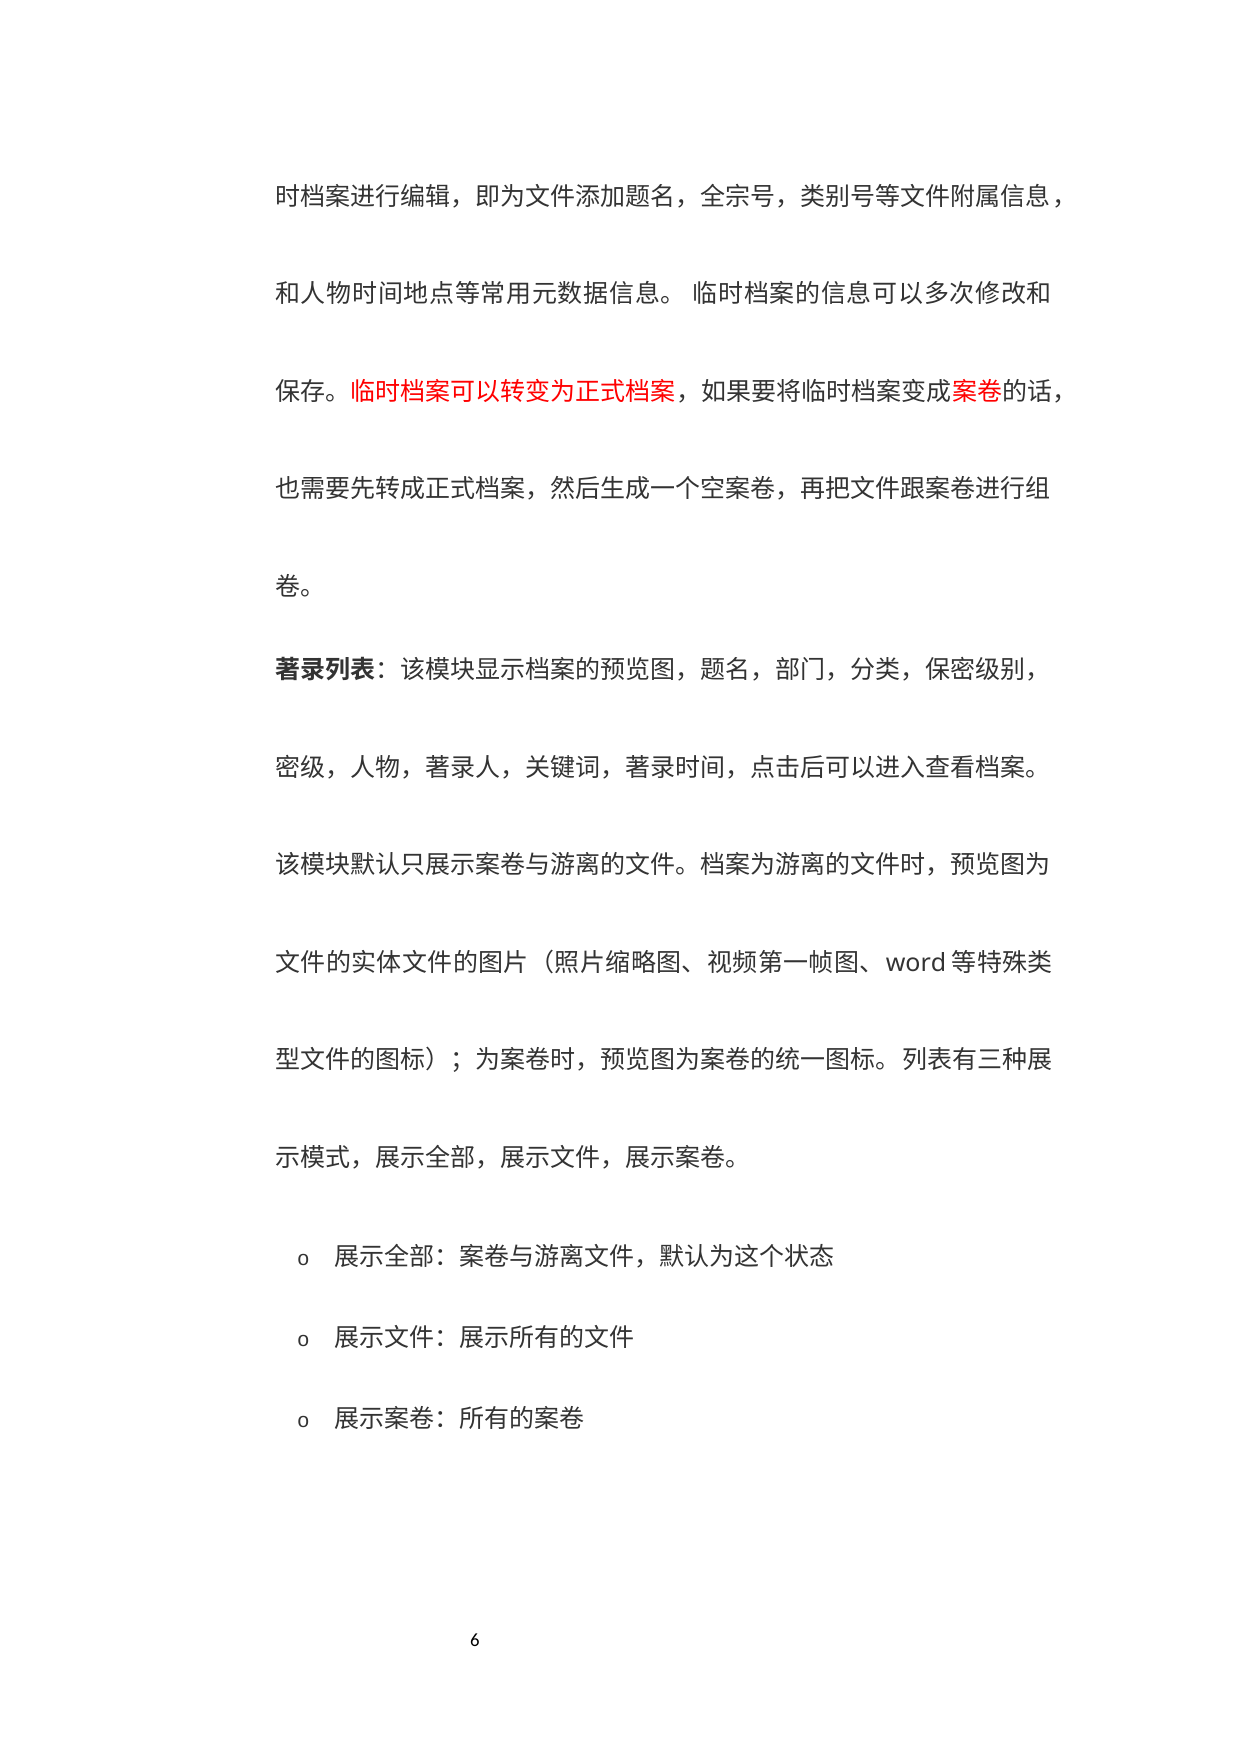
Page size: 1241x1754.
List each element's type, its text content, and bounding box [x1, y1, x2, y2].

list 展示案卷：所有的案卷 [297, 1384, 1053, 1449]
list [275, 162, 1053, 617]
list 展示文件：展示所有的文件 [297, 1303, 1053, 1368]
list 展示全部：案卷与游离文件，默认为这个状态 [297, 1222, 1053, 1287]
list 著录列表：该模块显示档案的预览图，题名，部门，分类，保密级别，密级，人物，著录人，关键词，著录时间，点击后可以进入查看档案。该模块默认只展示案卷与游离的文件。档案为游离的文件时，预览图为文件的实体文件的图片（照片缩略图、视频第一帧图、word等特殊类型文件的图标）；为案卷时，预览图为案卷的统一图标。列表有三种展示模式，展示全部，展示文件，展示案卷。 [275, 635, 1053, 1188]
